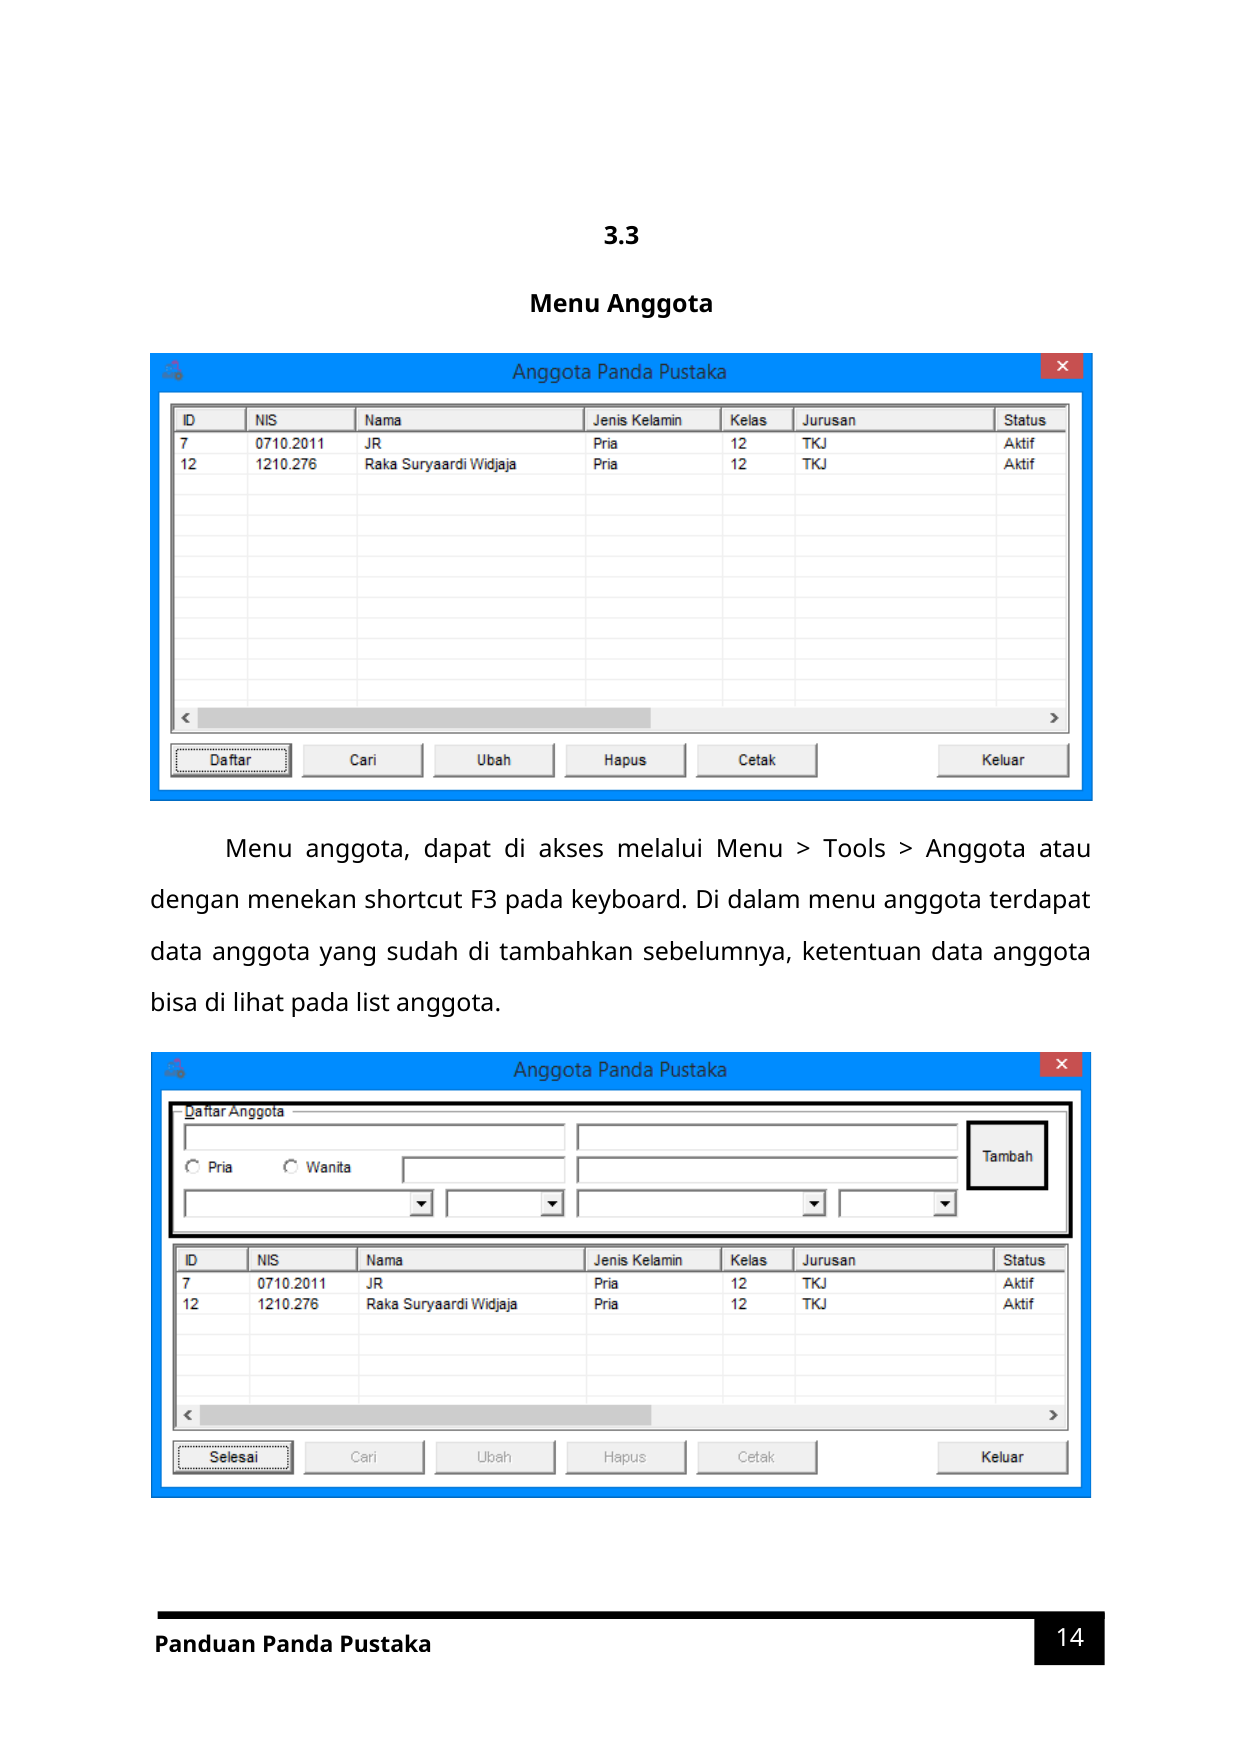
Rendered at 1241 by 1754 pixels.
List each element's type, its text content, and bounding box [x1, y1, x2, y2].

text 3.3 [150, 218, 1092, 252]
picture [150, 353, 1093, 801]
text Menu Anggota [150, 285, 1092, 319]
text Menu anggota, dapat di akses melalui Menu > Tools > Anggota atau dengan menekan shortcut F3 pada keyboard. Di dalam menu anggota terdapat data anggota yang sudah di tambahkan sebelumnya, ketentuan data anggota bisa di lihat pada list anggota. [150, 831, 1092, 1018]
picture [151, 1052, 1092, 1498]
